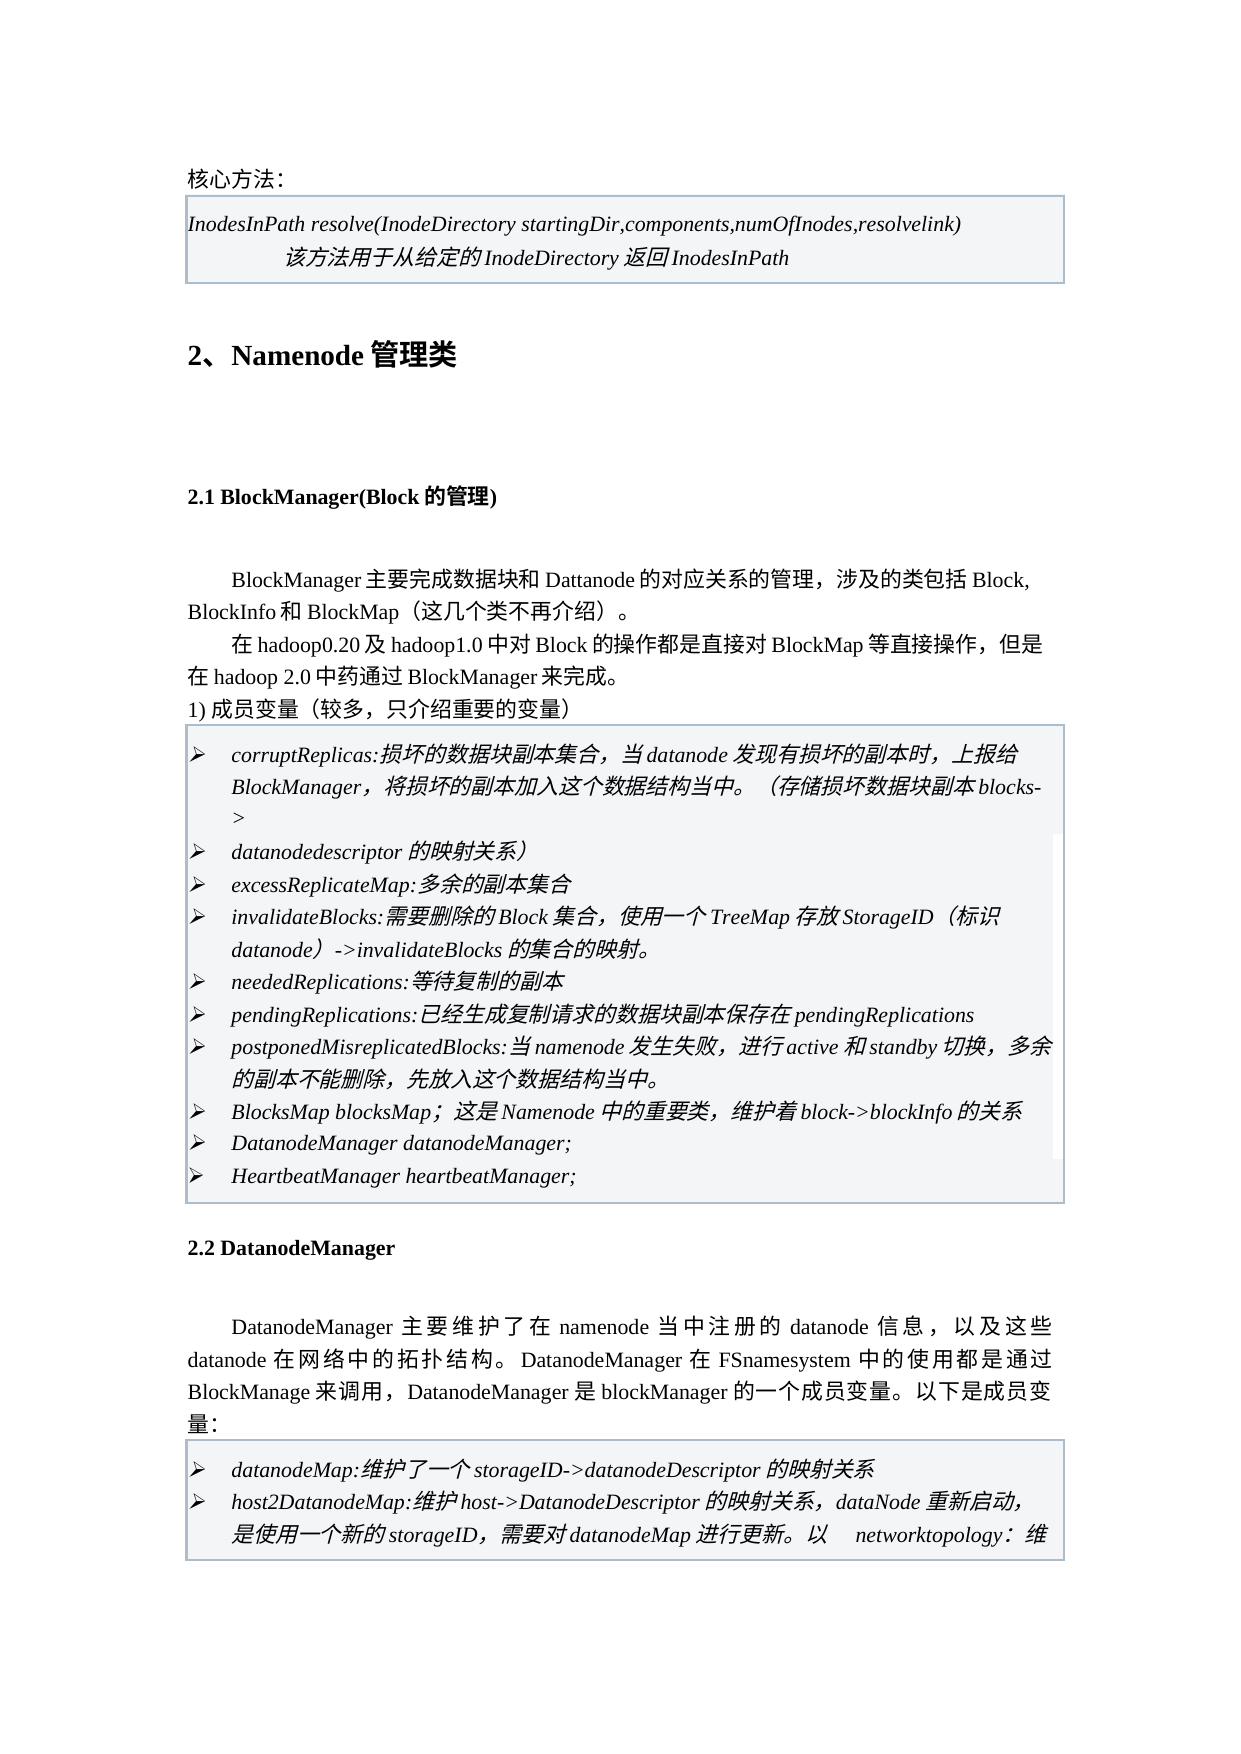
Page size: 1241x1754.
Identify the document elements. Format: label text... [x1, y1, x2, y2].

text 在hadoop0.20及hadoop1.0中对Block的操作都是直接对BlockMap等直接操作，但是在hadoop 2.0中药通过BlockManager来完成。 [187, 626, 1053, 691]
list postponedMisreplicatedBlocks:当namenode发生失败，进行active和standby切换，多余的副本不能删除，先放入这个数据结构当中。 [188, 1029, 1053, 1094]
text 该方法用于从给定的InodeDirectory返回InodesInPath [188, 227, 1063, 282]
list datanodeMap:维护了一个storageID->datanodeDescriptor的映射关系 [188, 1441, 1063, 1471]
list pendingReplications:已经生成复制请求的数据块副本保存在pendingReplications [188, 996, 1053, 1029]
text 核心方法： [187, 162, 1053, 194]
list corruptReplicas:损坏的数据块副本集合，当datanode发现有损坏的副本时，上报给BlockManager，将损坏的副本加入这个数据结构当中。（存储损坏数据块副本blocks-> [188, 726, 1063, 834]
text 1) 成员变量（较多，只介绍重要的变量） [187, 691, 1053, 724]
text BlockInfo和BlockMap（这几个类不再介绍）。 [187, 594, 1053, 626]
text BlockManager主要完成数据块和Dattanode的对应关系的管理，涉及的类包括Block, [187, 561, 1053, 594]
list invalidateBlocks:需要删除的Block集合，使用一个TreeMap存放StorageID（标识datanode）->invalidateBlocks的集合的映射。 [188, 899, 1053, 964]
list DatanodeManager datanodeManager; [188, 1126, 1053, 1146]
subtitle 2.2 DatanodeManager [187, 1231, 1053, 1263]
text InodesInPath resolve(InodeDirectory startingDir,components,numOfInodes,resolvelink) [188, 197, 1063, 227]
text DatanodeManager主要维护了在namenode当中注册的datanode信息，以及这些datanode在网络中的拓扑结构。DatanodeManager在FSnamesystem中的使用都是通过BlockManage来调用，DatanodeManager是blockManager的一个成员变量。以下是成员变量： [187, 1309, 1053, 1439]
list HeartbeatManager heartbeatManager; [188, 1146, 1063, 1202]
list datanodedescriptor的映射关系） [188, 834, 1053, 866]
list neededReplications:等待复制的副本 [188, 964, 1053, 996]
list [188, 1471, 1063, 1559]
subtitle 2、Namenode管理类 [187, 320, 1053, 385]
list excessReplicateMap:多余的副本集合 [188, 866, 1053, 899]
subtitle 2.1 BlockManager(Block的管理) [187, 479, 1053, 511]
list BlocksMap blocksMap；这是Namenode中的重要类，维护着block->blockInfo的关系 [188, 1094, 1053, 1126]
